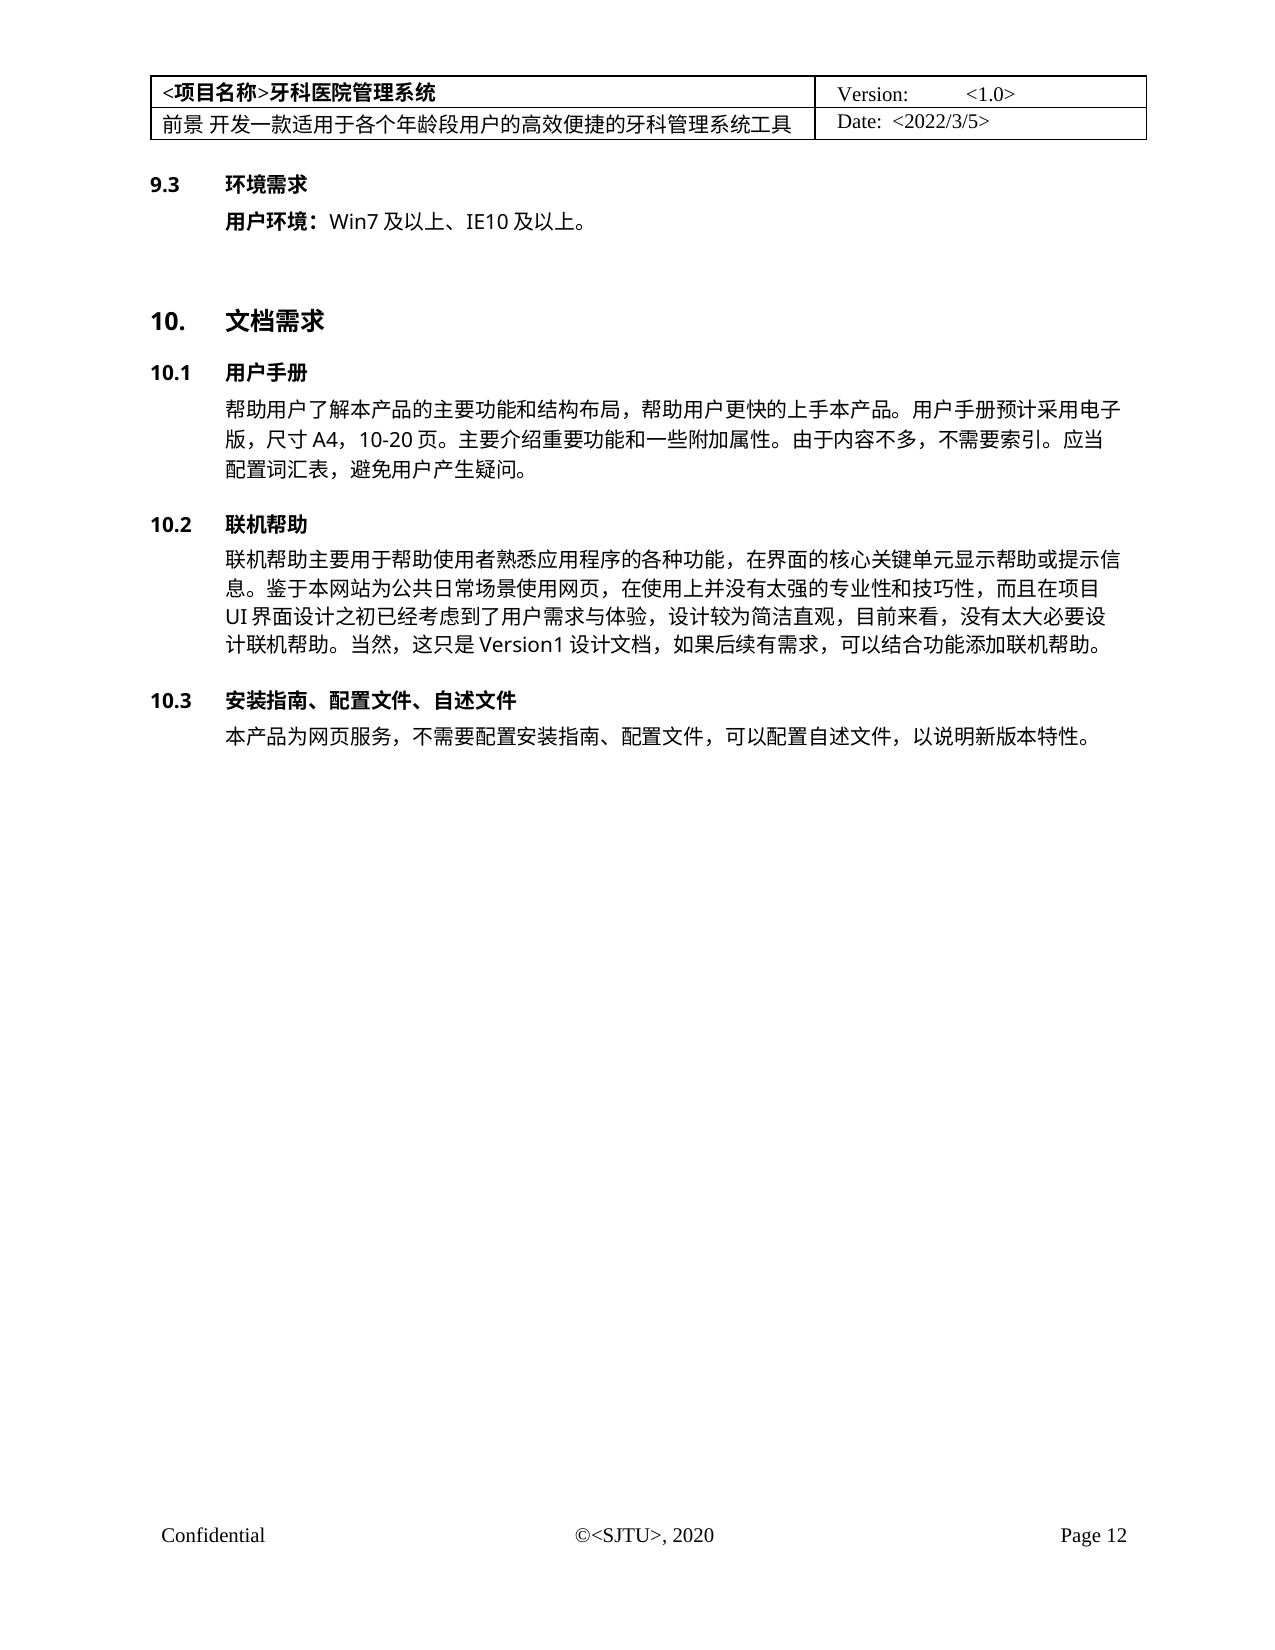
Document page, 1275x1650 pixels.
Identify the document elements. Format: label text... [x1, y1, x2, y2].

text 本产品为网页服务，不需要配置安装指南、配置文件，可以配置自述文件，以说明新版本特性。 [225, 721, 1125, 751]
text 帮助用户了解本产品的主要功能和结构布局，帮助用户更快的上手本产品。用户手册预计采用电子版，尺寸A4，10-20页。主要介绍重要功能和一些附加属性。由于内容不多，不需要索引。应当配置词汇表，避免用户产生疑问。 [225, 393, 1125, 484]
subtitle 用户手册 [150, 356, 1125, 387]
subtitle 安装指南、配置文件、自述文件 [150, 684, 1125, 714]
text 联机帮助主要用于帮助使用者熟悉应用程序的各种功能，在界面的核心关键单元显示帮助或提示信息。鉴于本网站为公共日常场景使用网页，在使用上并没有太强的专业性和技巧性，而且在项目UI界面设计之初已经考虑到了用户需求与体验，设计较为简洁直观，目前来看，没有太大必要设计联机帮助。当然，这只是Version1设计文档，如果后续有需求，可以结合功能添加联机帮助。 [225, 545, 1125, 659]
subtitle 环境需求 [150, 168, 1125, 199]
subtitle 联机帮助 [150, 509, 1125, 539]
subtitle 文档需求 [150, 301, 1125, 338]
text 用户环境：Win7及以上、IE10及以上。 [225, 205, 1125, 235]
